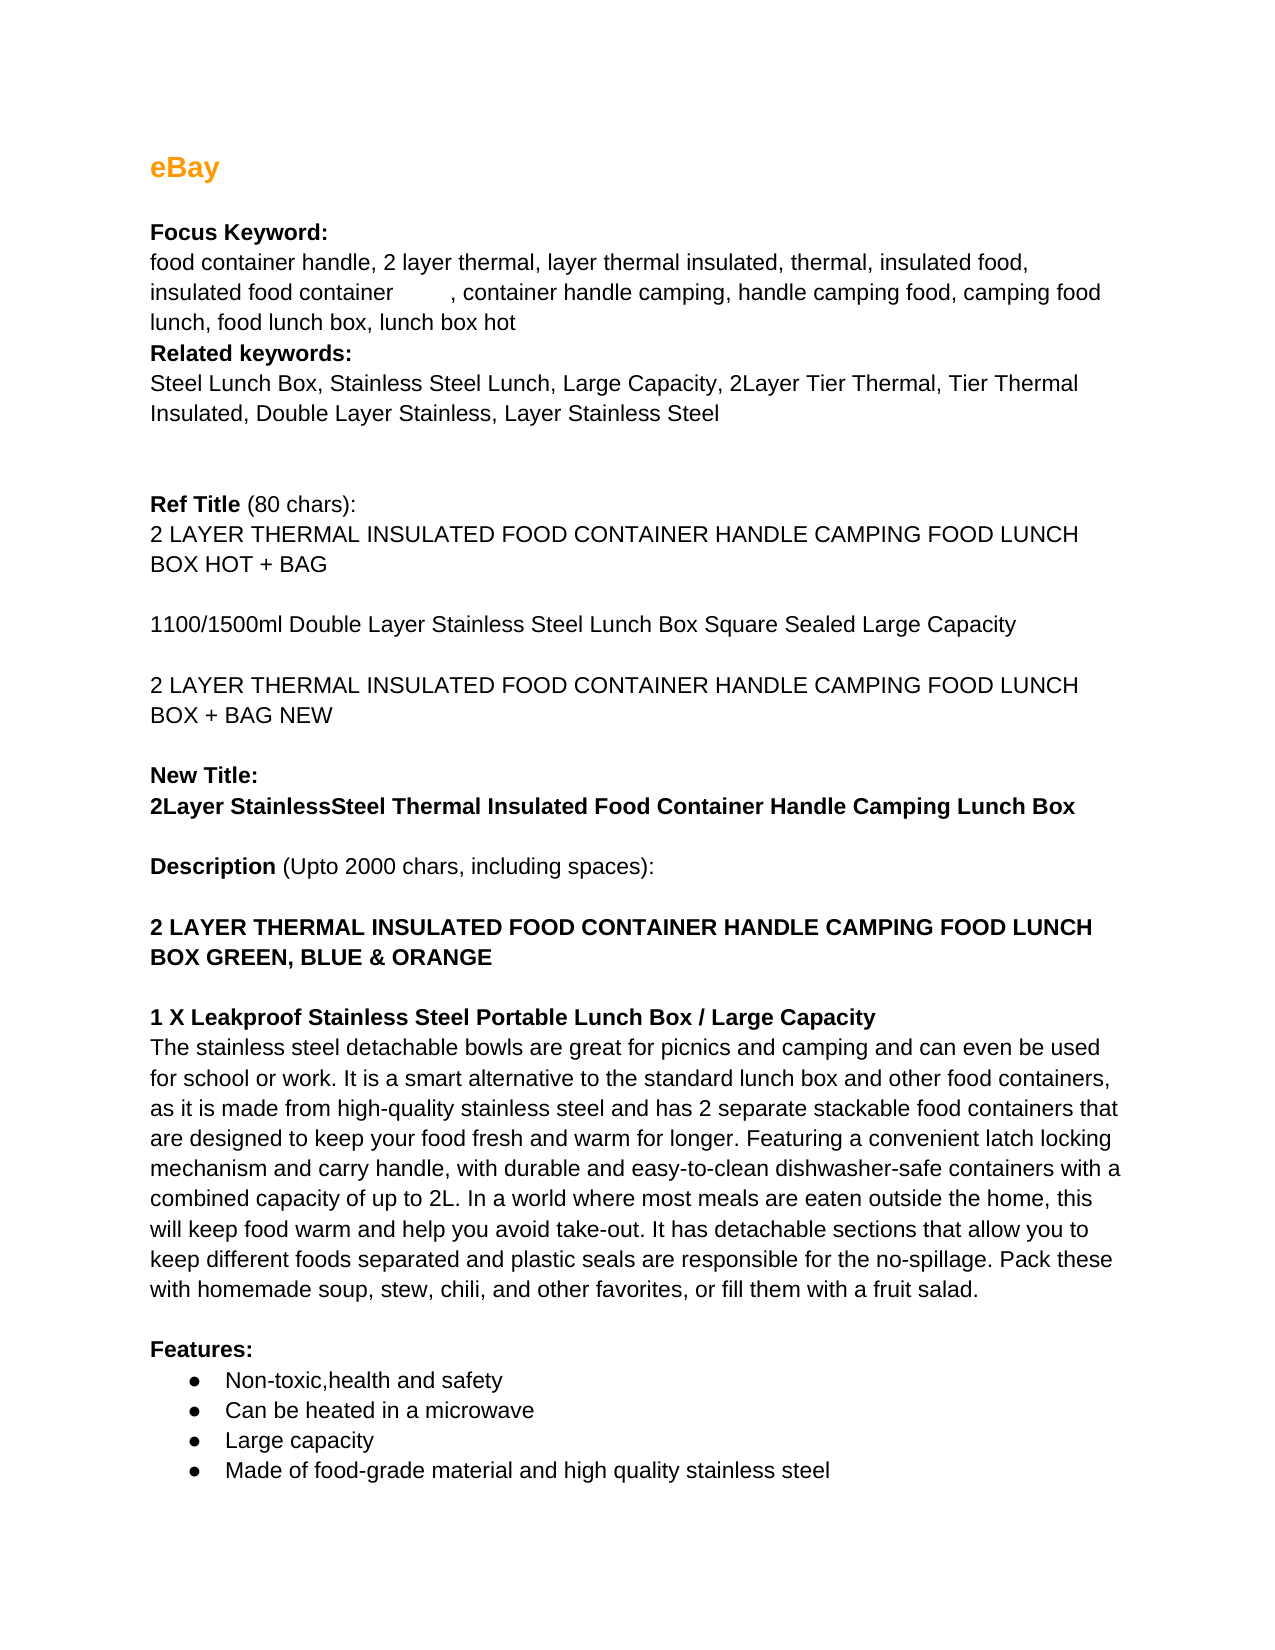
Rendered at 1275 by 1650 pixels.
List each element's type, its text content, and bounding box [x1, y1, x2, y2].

text Description (Upto 2000 chars, including spaces): [150, 853, 1125, 879]
text Features: [150, 1336, 1125, 1363]
list Non-toxic,health and safety [187, 1367, 1125, 1393]
text Focus Keyword: [150, 219, 1125, 245]
list Large capacity [187, 1427, 1125, 1453]
text 2 LAYER THERMAL INSULATED FOOD CONTAINER HANDLE CAMPING FOOD LUNCH BOX GREEN, BLUE & ORANGE [150, 913, 1125, 970]
text The stainless steel detachable bowls are great for picnics and camping and can even be used for school or work. It is a smart alternative to the standard lunch box and other food containers, as it is made from high-quality stainless steel and has 2 separate stackable food containers that are designed to keep your food fresh and warm for longer. Featuring a convenient latch locking mechanism and carry handle, with durable and easy-to-clean dishwasher-safe containers with a combined capacity of up to 2L. In a world where most meals are eaten outside the home, this will keep food warm and help you avoid take-out. It has detachable sections that allow you to keep different foods separated and plastic seals are responsible for the no-spillage. Pack these with homemade soup, stew, chili, and other favorites, or fill them with a fruit salad. [150, 1034, 1125, 1333]
text Ref Title (80 chars): [150, 491, 1125, 517]
text 2 LAYER THERMAL INSULATED FOOD CONTAINER HANDLE CAMPING FOOD LUNCH BOX HOT + BAG [150, 521, 1125, 577]
list Made of food-grade material and high quality stainless steel [187, 1457, 1125, 1484]
text eBay [150, 150, 1125, 183]
text New Title: [150, 762, 1125, 789]
text 1100/1500ml Double Layer Stainless Steel Lunch Box Square Sealed Large Capacity [150, 611, 1125, 638]
list Can be heated in a microwave [187, 1397, 1125, 1423]
text 2Layer StainlessSteel Thermal Insulated Food Container Handle Camping Lunch Box [150, 793, 1125, 819]
text 2 LAYER THERMAL INSULATED FOOD CONTAINER HANDLE CAMPING FOOD LUNCH BOX + BAG NEW [150, 672, 1125, 728]
text 1 X Leakproof Stainless Steel Portable Lunch Box / Large Capacity [150, 1004, 1125, 1031]
text Steel Lunch Box, Stainless Steel Lunch, Large Capacity, 2Layer Tier Thermal, Tier Thermal Insulated, Double Layer Stainless, Layer Stainless Steel [150, 370, 1125, 426]
text food container handle, 2 layer thermal, layer thermal insulated, thermal, insulated food, insulated food container , container handle camping, handle camping food, camping food lunch, food lunch box, lunch box hot [150, 249, 1125, 336]
text Related keywords: [150, 339, 1125, 366]
